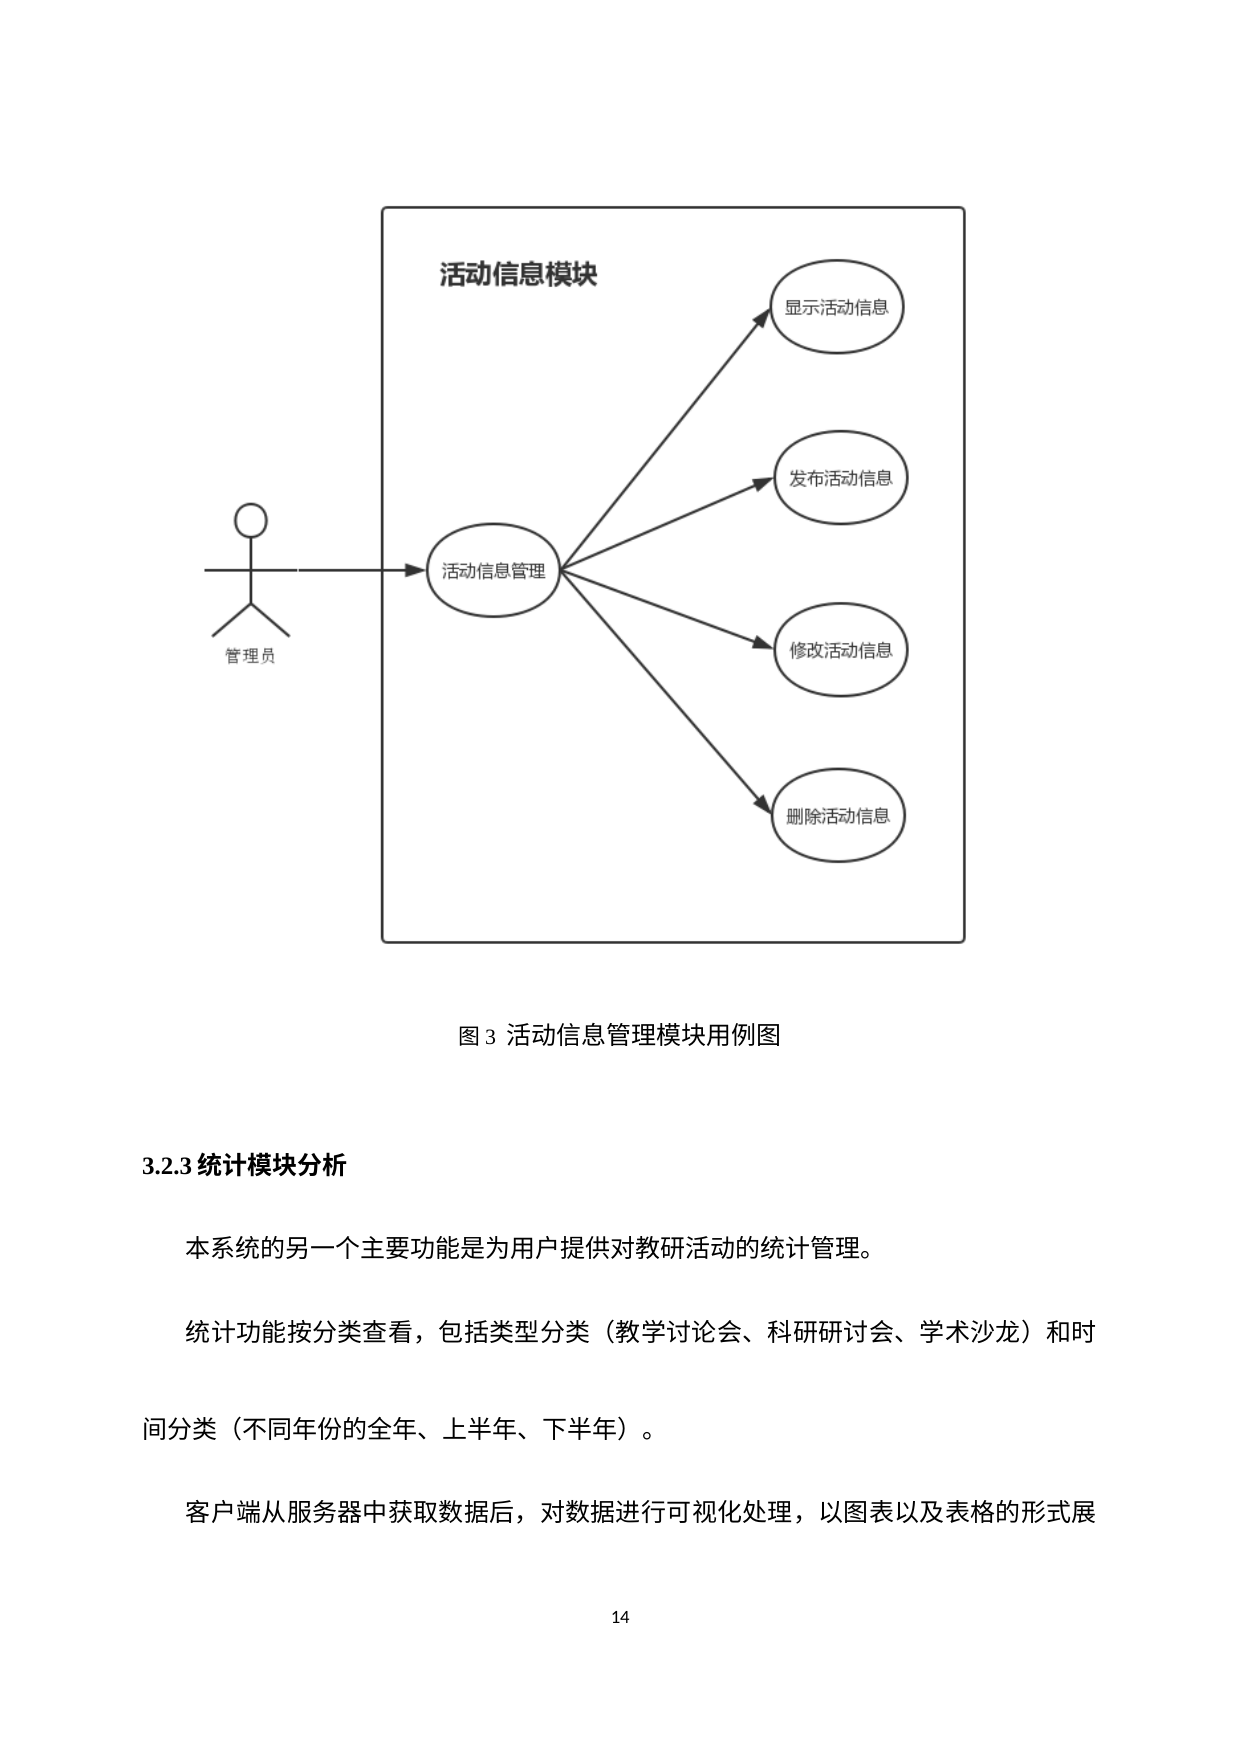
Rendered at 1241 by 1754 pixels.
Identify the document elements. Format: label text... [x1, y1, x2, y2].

text 图3 活动信息管理模块用例图 [142, 1001, 1098, 1066]
text 客户端从服务器中获取数据后，对数据进行可视化处理，以图表以及表格的形式展示，并可下将图表载为图片保存于本地。 [142, 1478, 1098, 1543]
picture [141, 144, 1007, 985]
text 统计功能按分类查看，包括类型分类（教学讨论会、科研研讨会、学术沙龙）和时间分类（不同年份的全年、上半年、下半年）。 [142, 1298, 1098, 1460]
text 本系统的另一个主要功能是为用户提供对教研活动的统计管理。 [142, 1214, 1098, 1279]
subtitle 3.2.3统计模块分析 [142, 1131, 1098, 1196]
